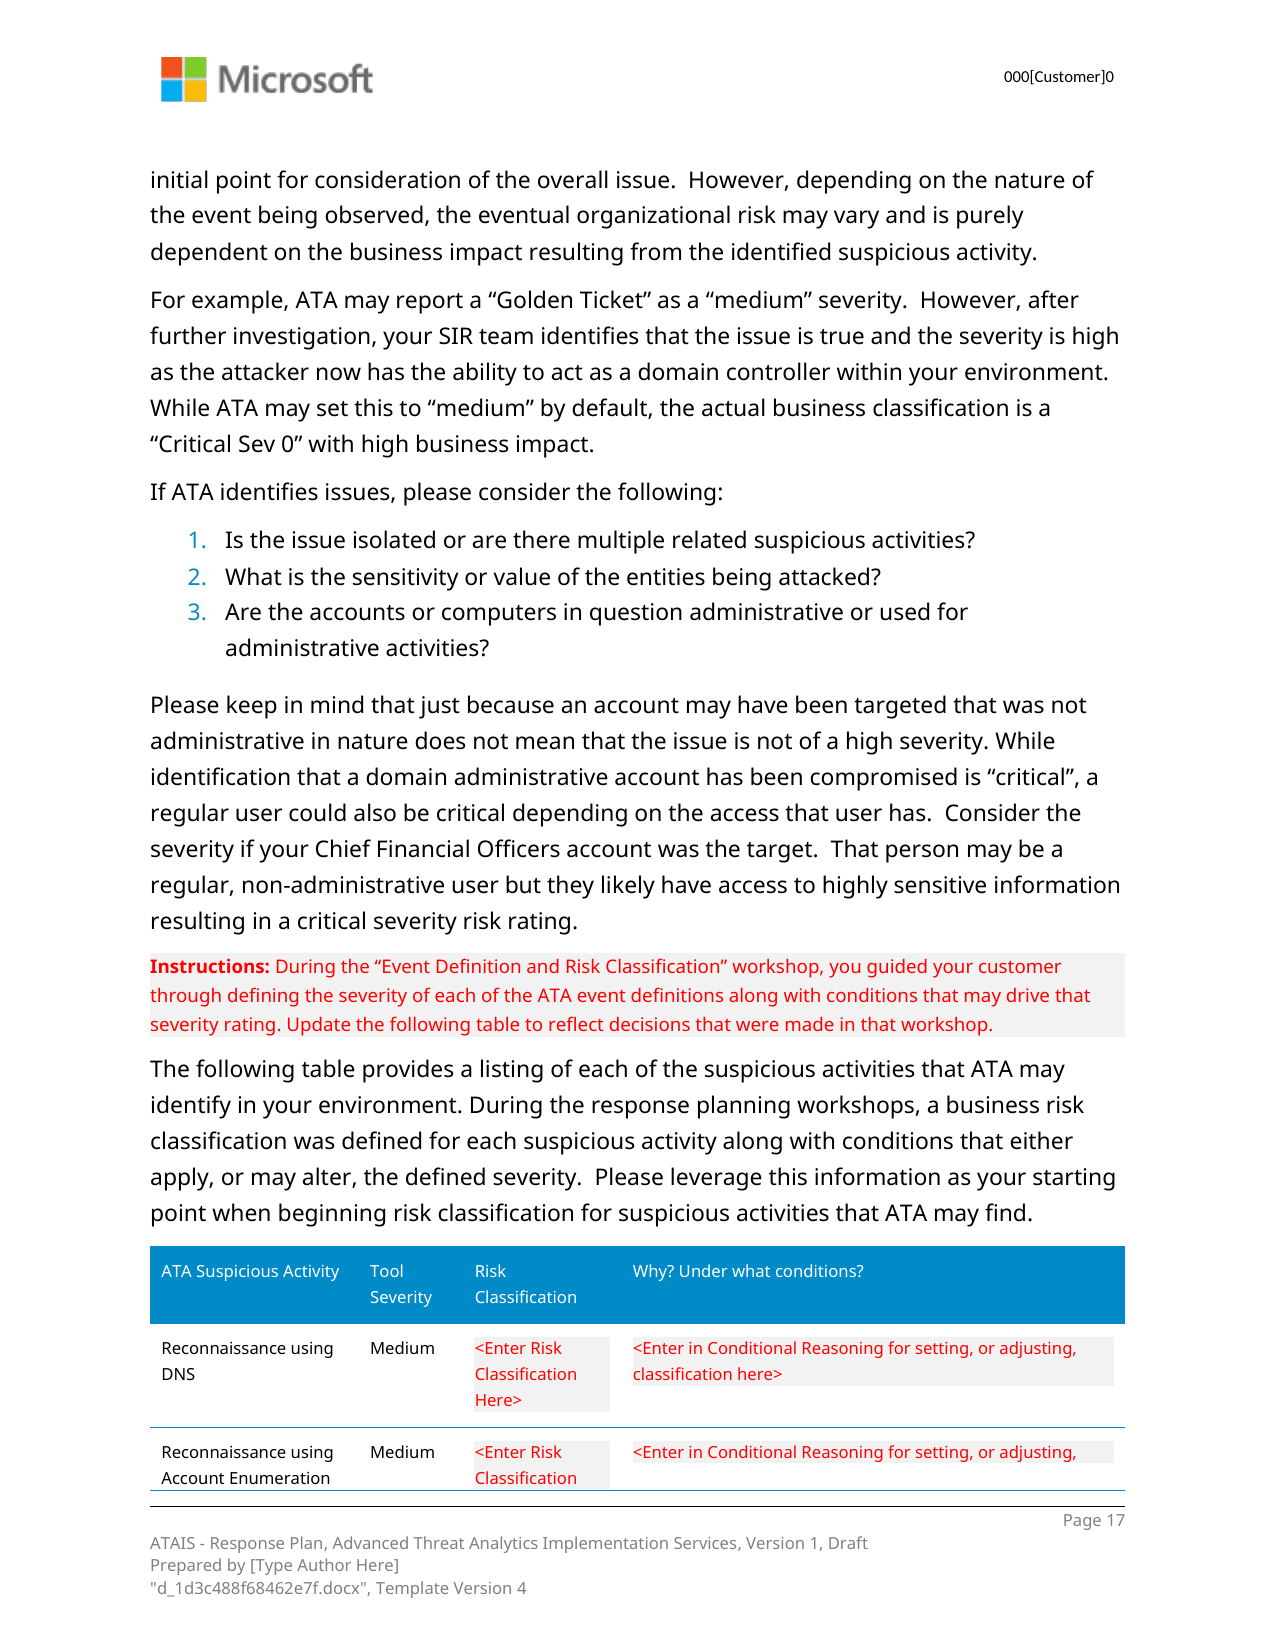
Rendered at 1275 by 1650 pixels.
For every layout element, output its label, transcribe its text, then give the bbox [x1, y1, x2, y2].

text Please keep in mind that just because an account may have been targeted that was not administrative in nature does not mean that the issue is not of a high severity. While identification that a domain administrative account has been compromised is “critical”, a regular user could also be critical depending on the access that user has. Consider the severity if your Chief Financial Officers account was the target. That person may be a regular, non-administrative user but they likely have access to highly sensitive information resulting in a critical severity risk rating. [150, 689, 1125, 936]
text If ATA identifies issues, please consider the following: [150, 476, 1125, 507]
table_cell <Enter in Conditional Reasoning for setting, or adjusting, classification here> [621, 1324, 1125, 1427]
text The following table provides a listing of each of the suspicious activities that ATA may identify in your environment. During the response planning workshops, a business risk classification was defined for each suspicious activity along with conditions that either apply, or may alter, the defined severity. Please leverage this information as your starting point when beginning risk classification for suspicious activities that ATA may find. [150, 1053, 1125, 1228]
text Instructions: During the “Event Definition and Risk Classification” workshop, you guided your customer through defining the severity of each of the ATA event definitions along with conditions that may drive that severity rating. Update the following table to reflect decisions that were made in that workshop. [150, 953, 1125, 1037]
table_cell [621, 1428, 1125, 1489]
list Are the accounts or computers in question administrative or used for administrative activities? [187, 596, 1125, 663]
table_cell Reconnaissance using DNS [150, 1324, 359, 1427]
table_header Tool Severity [359, 1247, 463, 1323]
table_header Risk Classification [463, 1247, 621, 1323]
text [150, 163, 1125, 267]
table_cell Medium [359, 1324, 463, 1427]
text For example, ATA may report a “Golden Ticket” as a “medium” severity. However, after further investigation, your SIR team identifies that the issue is true and the severity is high as the attacker now has the ability to act as a domain controller within your environment. While ATA may set this to “medium” by default, the actual business classification is a “Critical Sev 0” with high business impact. [150, 284, 1125, 459]
table_cell <Enter Risk Classification Here> [463, 1324, 621, 1427]
table_cell <Enter Risk Classification Here> [463, 1428, 621, 1489]
picture [161, 57, 374, 103]
table_cell Medium [359, 1428, 463, 1489]
list Is the issue isolated or are there multiple related suspicious activities? [187, 524, 1125, 556]
list What is the sensitivity or value of the entities being attacked? [187, 560, 1125, 592]
table_header Why? Under what conditions? [621, 1247, 1125, 1323]
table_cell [150, 1428, 359, 1489]
table_header ATA Suspicious Activity [150, 1247, 359, 1323]
